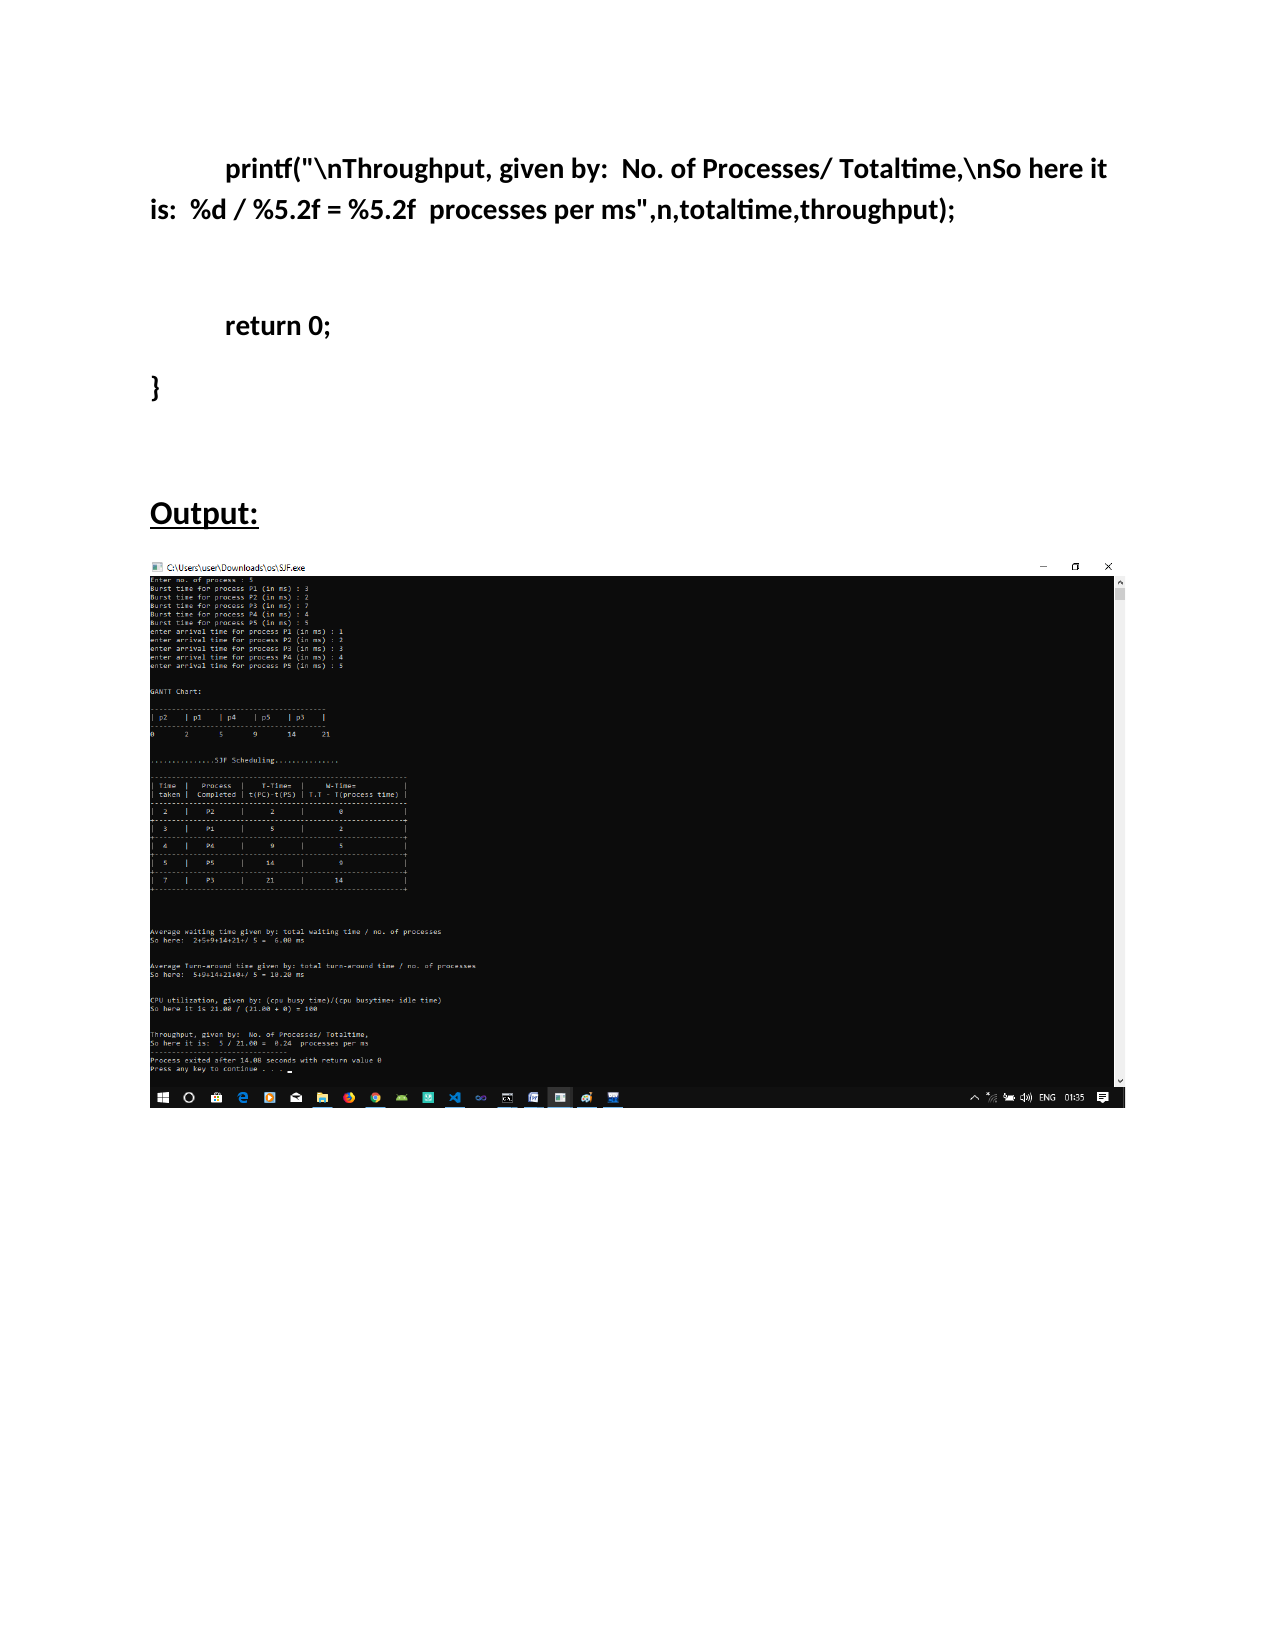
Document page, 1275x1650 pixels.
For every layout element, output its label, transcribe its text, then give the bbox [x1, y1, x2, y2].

text return 0; [150, 307, 1125, 342]
text } [150, 369, 1125, 404]
text printf("\nThroughput, given by: No. of Processes/ Totaltime,\nSo here it is: %d / %5.2f = %5.2f processes per ms",n,totaltime,throughput); [150, 150, 1125, 227]
picture [150, 559, 1125, 1108]
text Output: [150, 492, 1125, 533]
